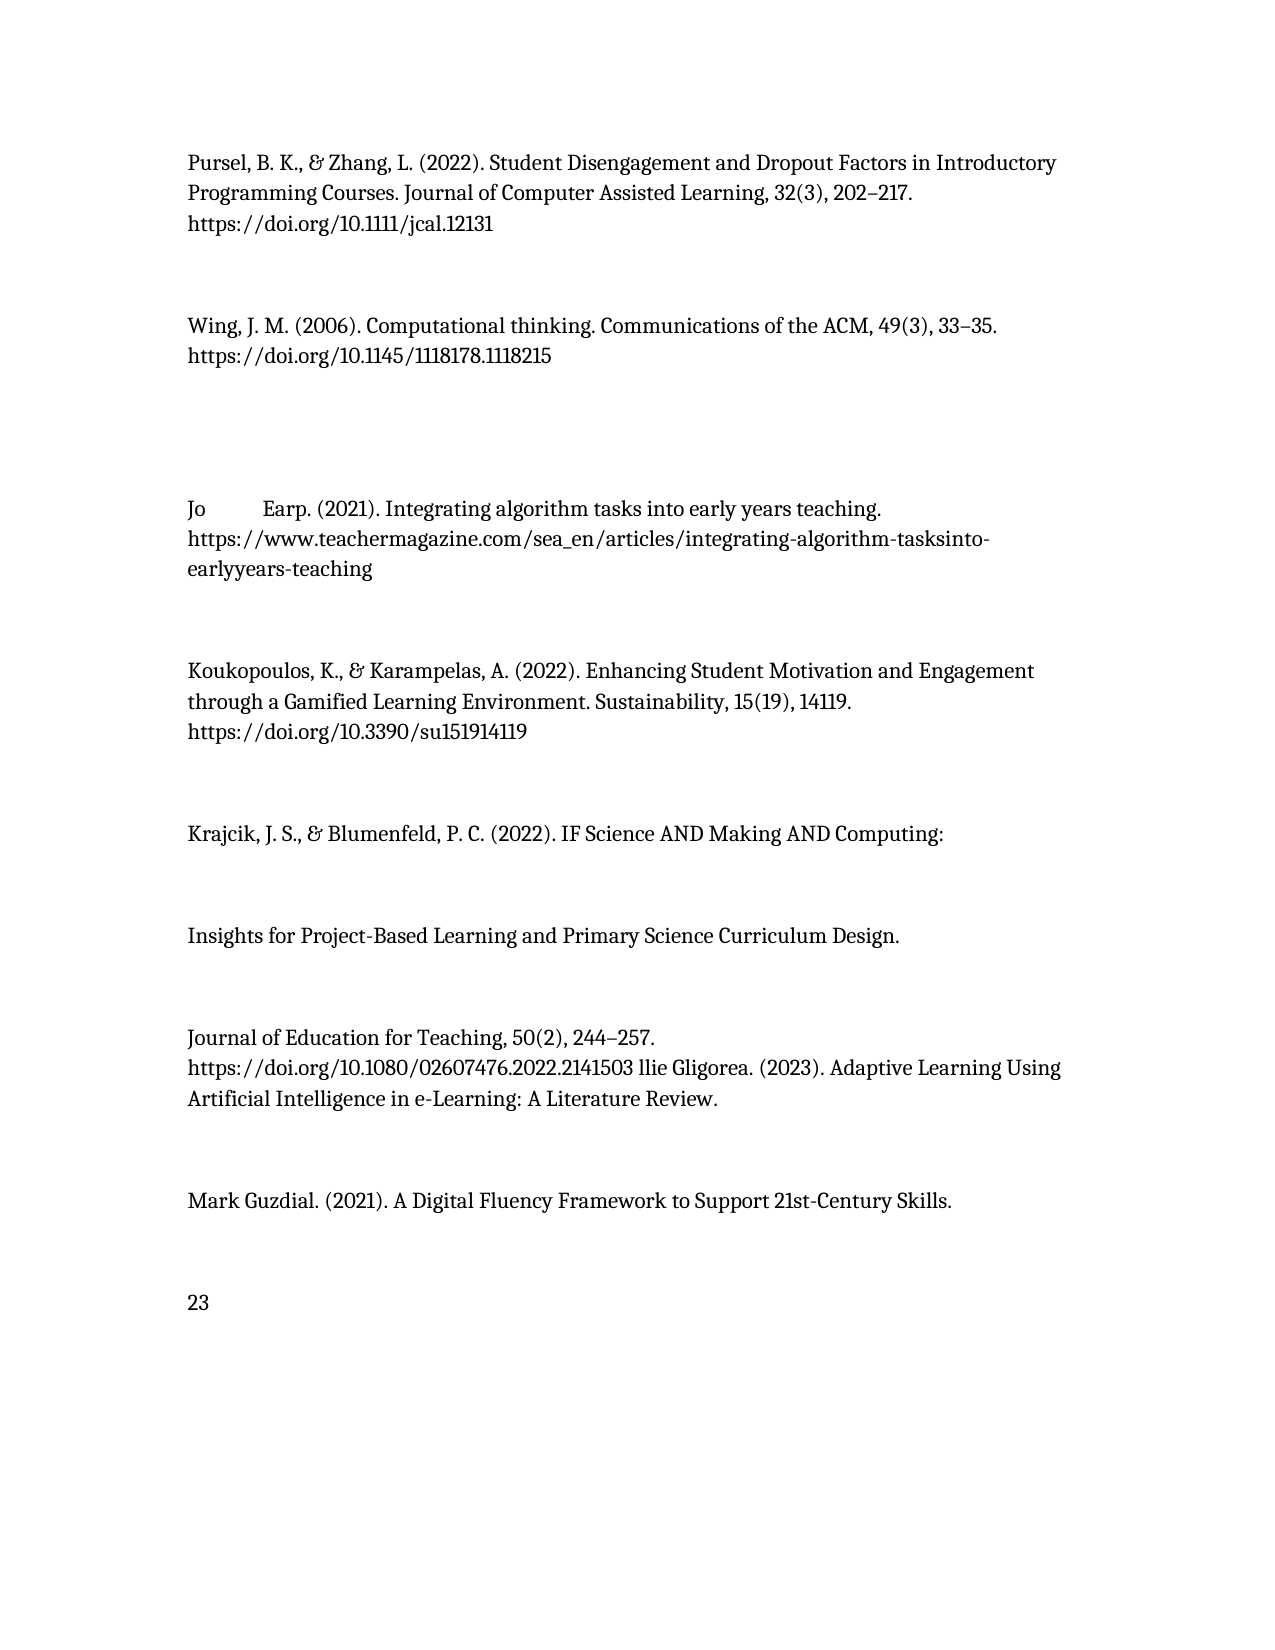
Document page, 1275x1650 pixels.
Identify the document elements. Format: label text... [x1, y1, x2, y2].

text 23 [187, 1289, 1087, 1316]
text Jo Earp. (2021). Integrating algorithm tasks into early years teaching. https://www.teachermagazine.com/sea_en/articles/integrating-algorithm-tasksinto-earlyyears-teaching [187, 496, 1087, 583]
text Wing, J. M. (2006). Computational thinking. Communications of the ACM, 49(3), 33–35. https://doi.org/10.1145/1118178.1118215 [187, 312, 1087, 369]
text Mark Guzdial. (2021). A Digital Fluency Framework to Support 21st-Century Skills. [187, 1187, 1087, 1214]
text Krajcik, J. S., & Blumenfeld, P. C. (2022). IF Science AND Making AND Computing: [187, 821, 1087, 847]
text Insights for Project-Based Learning and Primary Science Curriculum Design. [187, 923, 1087, 949]
text Journal of Education for Teaching, 50(2), 244–257. https://doi.org/10.1080/02607476.2022.2141503 llie Gligorea. (2023). Adaptive Learning Using Artificial Intelligence in e-Learning: A Literature Review. [187, 1025, 1087, 1112]
text Pursel, B. K., & Zhang, L. (2022). Student Disengagement and Dropout Factors in Introductory Programming Courses. Journal of Computer Assisted Learning, 32(3), 202–217. https://doi.org/10.1111/jcal.12131 [187, 150, 1087, 237]
text Koukopoulos, K., & Karampelas, A. (2022). Enhancing Student Motivation and Engagement through a Gamified Learning Environment. Sustainability, 15(19), 14119. https://doi.org/10.3390/su151914119 [187, 658, 1087, 745]
